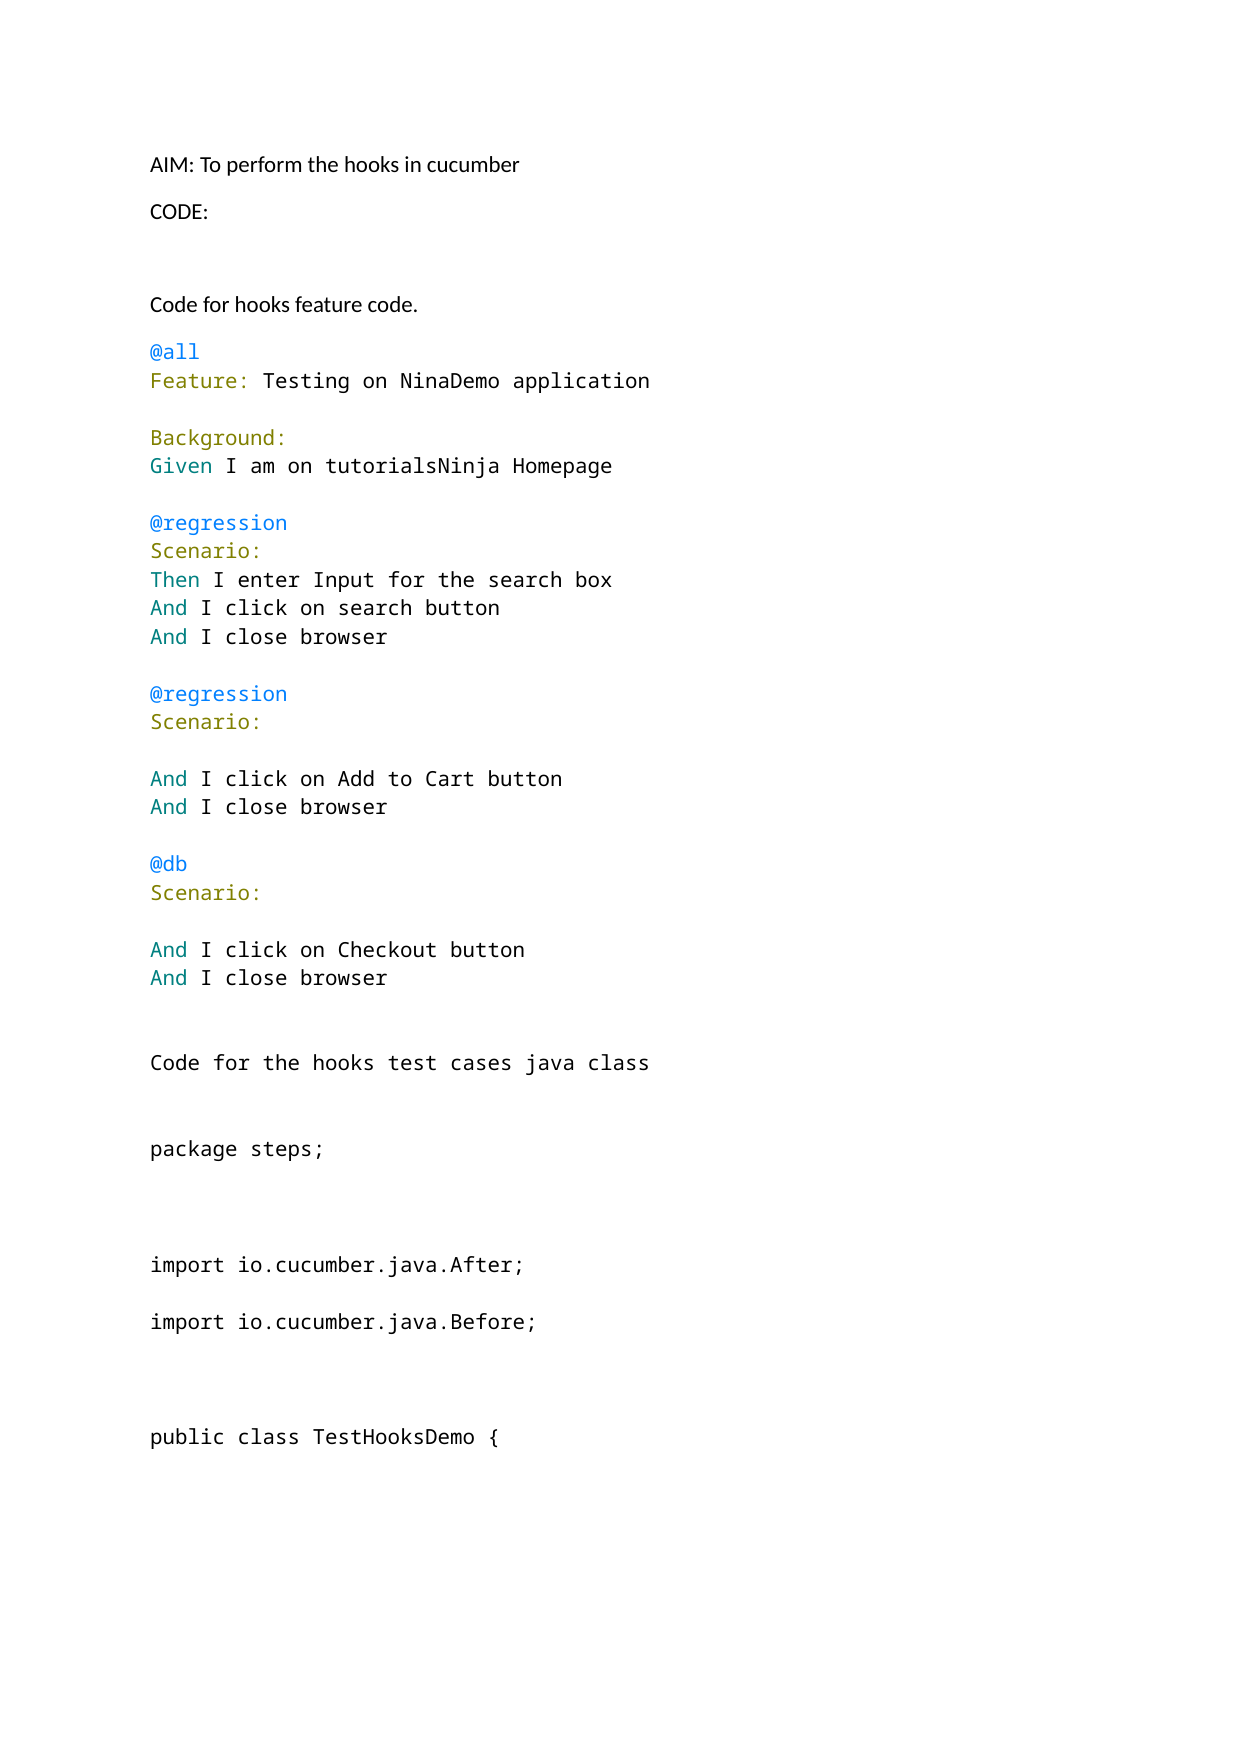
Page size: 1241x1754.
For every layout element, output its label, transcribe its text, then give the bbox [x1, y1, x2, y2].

text AIM: To perform the hooks in cucumber [150, 150, 1090, 178]
text Scenario: [150, 537, 1090, 565]
text public class TestHooksDemo { [150, 1422, 1090, 1451]
text Feature: Testing on NinaDemo application [150, 366, 1090, 394]
text @db [150, 849, 1090, 878]
text @regression [150, 508, 1090, 537]
text Scenario: [150, 707, 1090, 736]
text Then I enter Input for the search box [150, 565, 1090, 593]
text @regression [150, 679, 1090, 707]
text And I close browser [150, 963, 1090, 992]
text Given I am on tutorialsNinja Homepage [150, 451, 1090, 480]
text And I click on Checkout button [150, 935, 1090, 963]
text And I close browser [150, 792, 1090, 821]
text CODE: [150, 197, 1090, 225]
text import io.cucumber.java.After; [150, 1250, 1090, 1278]
text @all [150, 337, 1090, 366]
text package steps; [150, 1134, 1090, 1163]
text Code for the hooks test cases java class [150, 1048, 1090, 1077]
text import io.cucumber.java.Before; [150, 1307, 1090, 1336]
text And I click on Add to Cart button [150, 764, 1090, 792]
text Scenario: [150, 878, 1090, 906]
text Background: [150, 423, 1090, 451]
text And I click on search button [150, 593, 1090, 622]
text Code for hooks feature code. [150, 291, 1090, 319]
text And I close browser [150, 622, 1090, 650]
